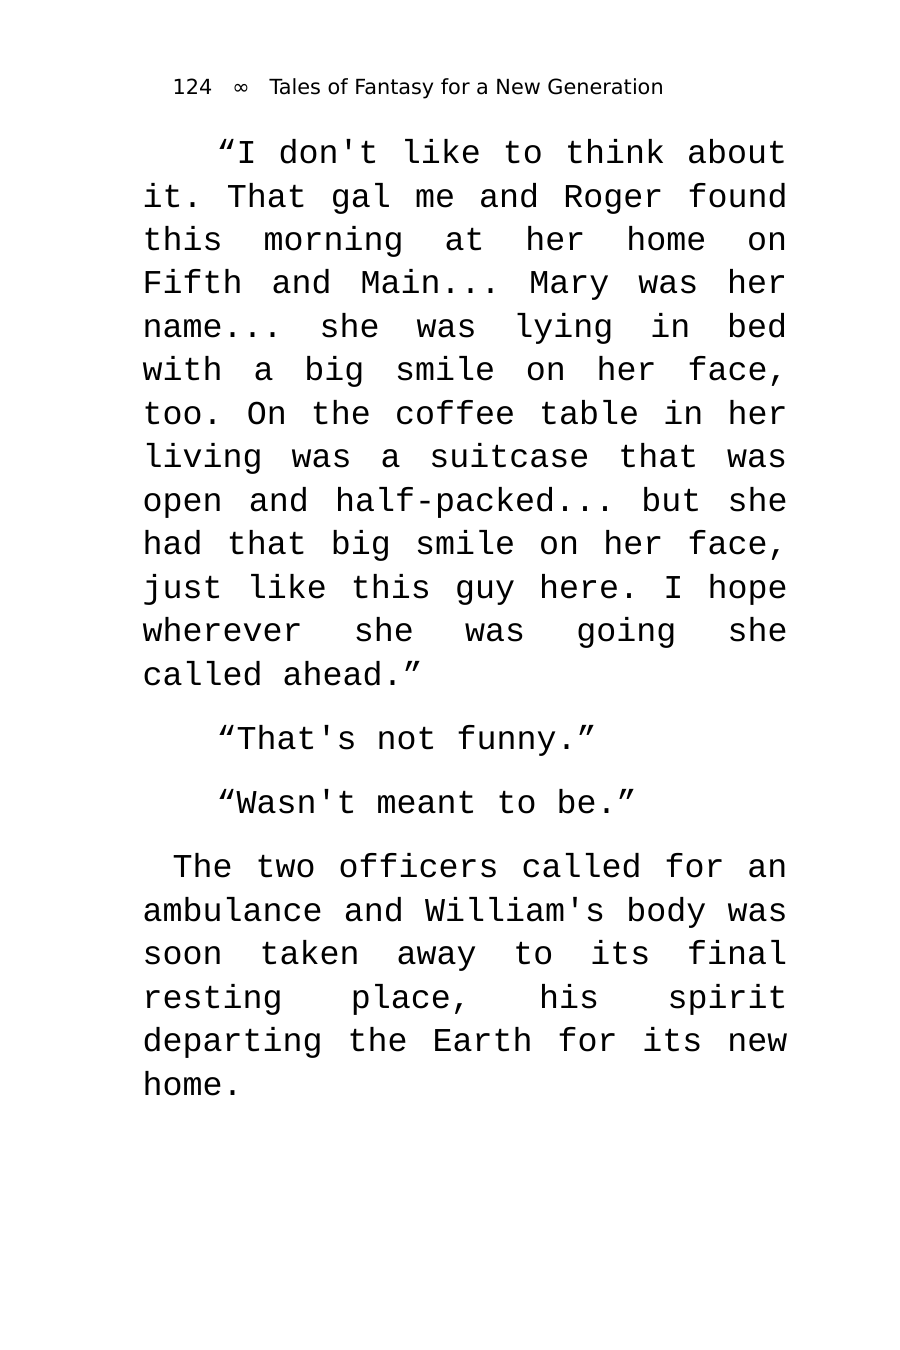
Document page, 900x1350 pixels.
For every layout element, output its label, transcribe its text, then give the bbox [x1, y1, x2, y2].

text The two officers called for an ambulance and William's body was soon taken away to its final resting place, his spirit departing the Earth for its new home. [142, 850, 787, 1105]
text “I don't like to think about it. That gal me and Roger found this morning at her home on Fifth and Main... Mary was her name... she was lying in bed with a big smile on her face, too. On the coffee table in her living was a suitcase that was open and half-packed... but she had that big smile on her face, just like this guy here. I hope wherever she was going she called ahead.” [142, 136, 787, 695]
text “That's not funny.” [142, 721, 787, 759]
text “Wasn't meant to be.” [142, 786, 787, 823]
